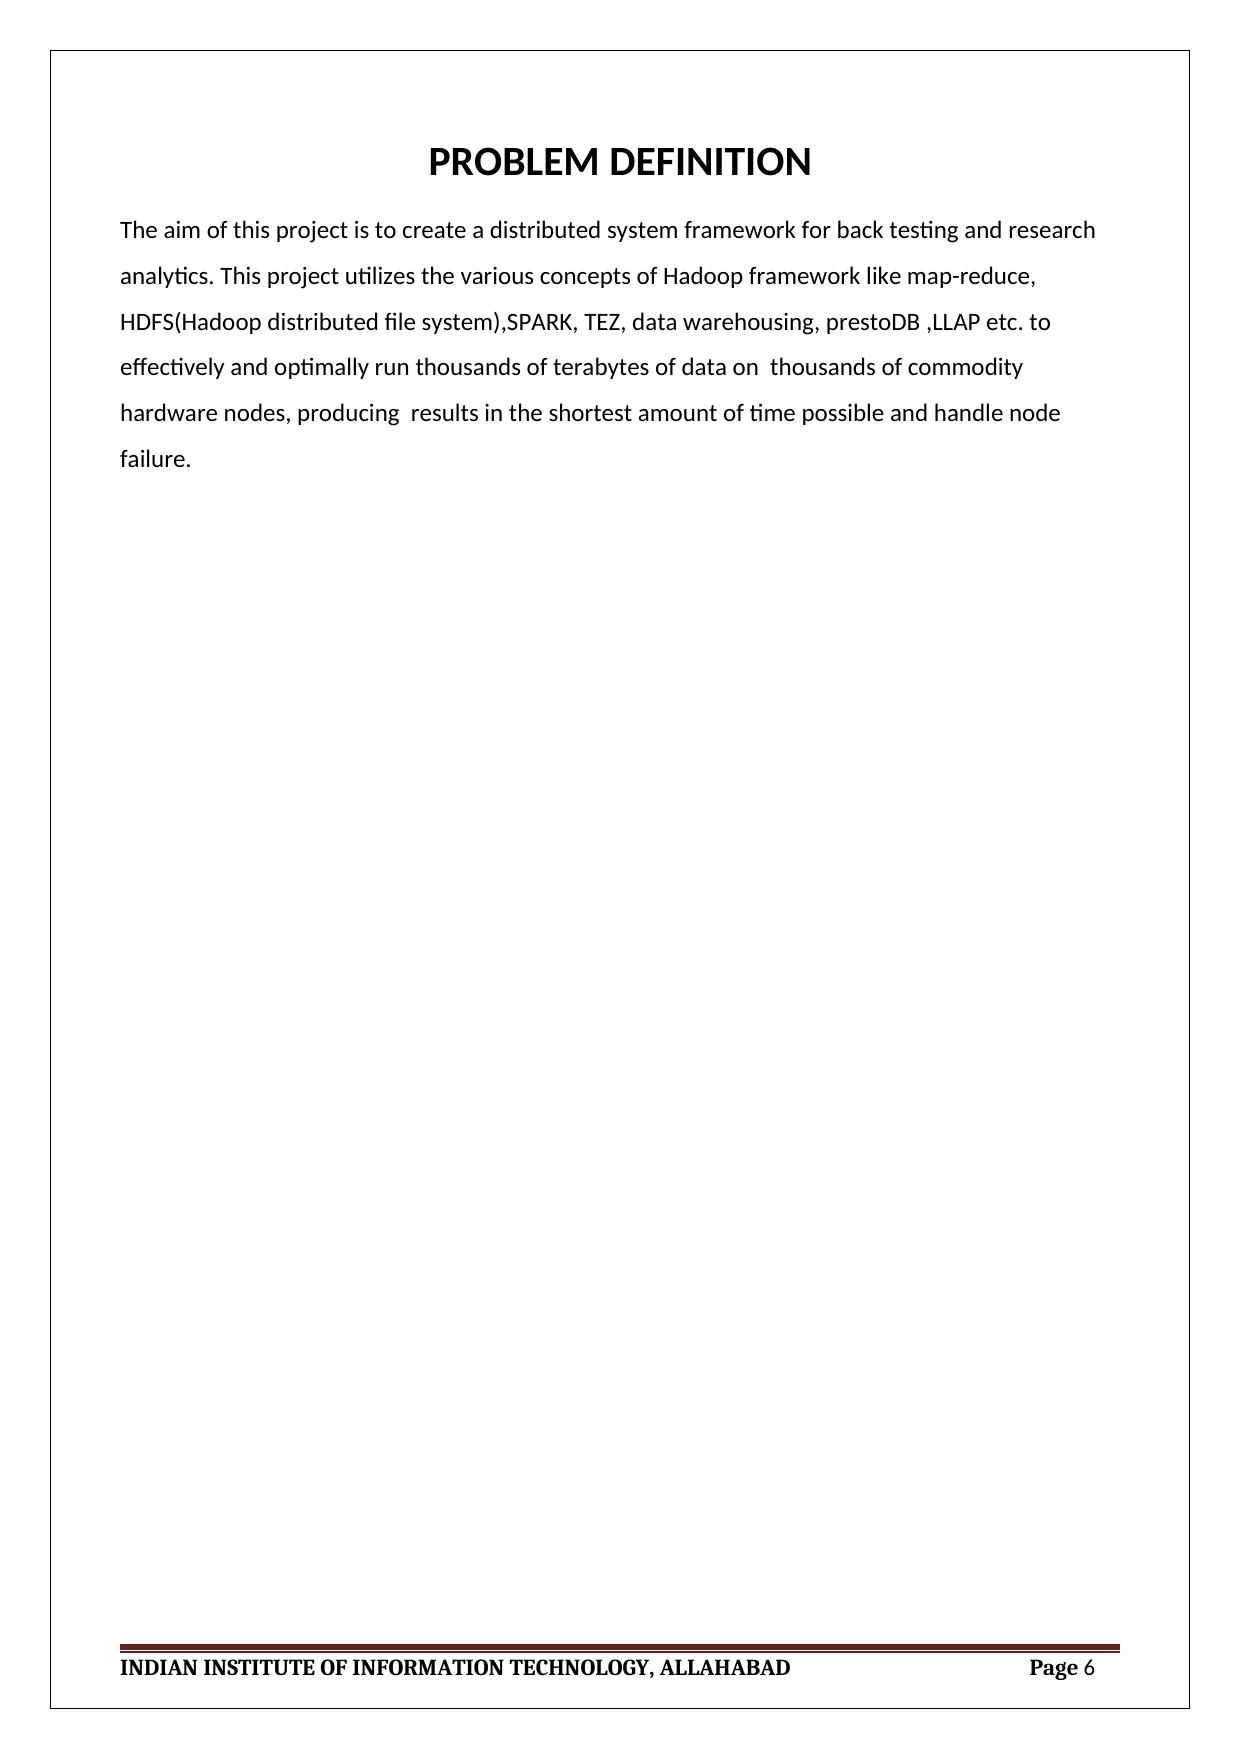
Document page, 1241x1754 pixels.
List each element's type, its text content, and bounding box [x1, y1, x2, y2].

text The aim of this project is to create a distributed system framework for back testing and research analytics. This project utilizes the various concepts of Hadoop framework like map-reduce, HDFS(Hadoop distributed file system),SPARK, TEZ, data warehousing, prestoDB ,LLAP etc. to effectively and optimally run thousands of terabytes of data on thousands of commodity hardware nodes, producing results in the shortest amount of time possible and handle node failure. [120, 214, 1120, 473]
text PROBLEM DEFINITION [120, 135, 1120, 186]
